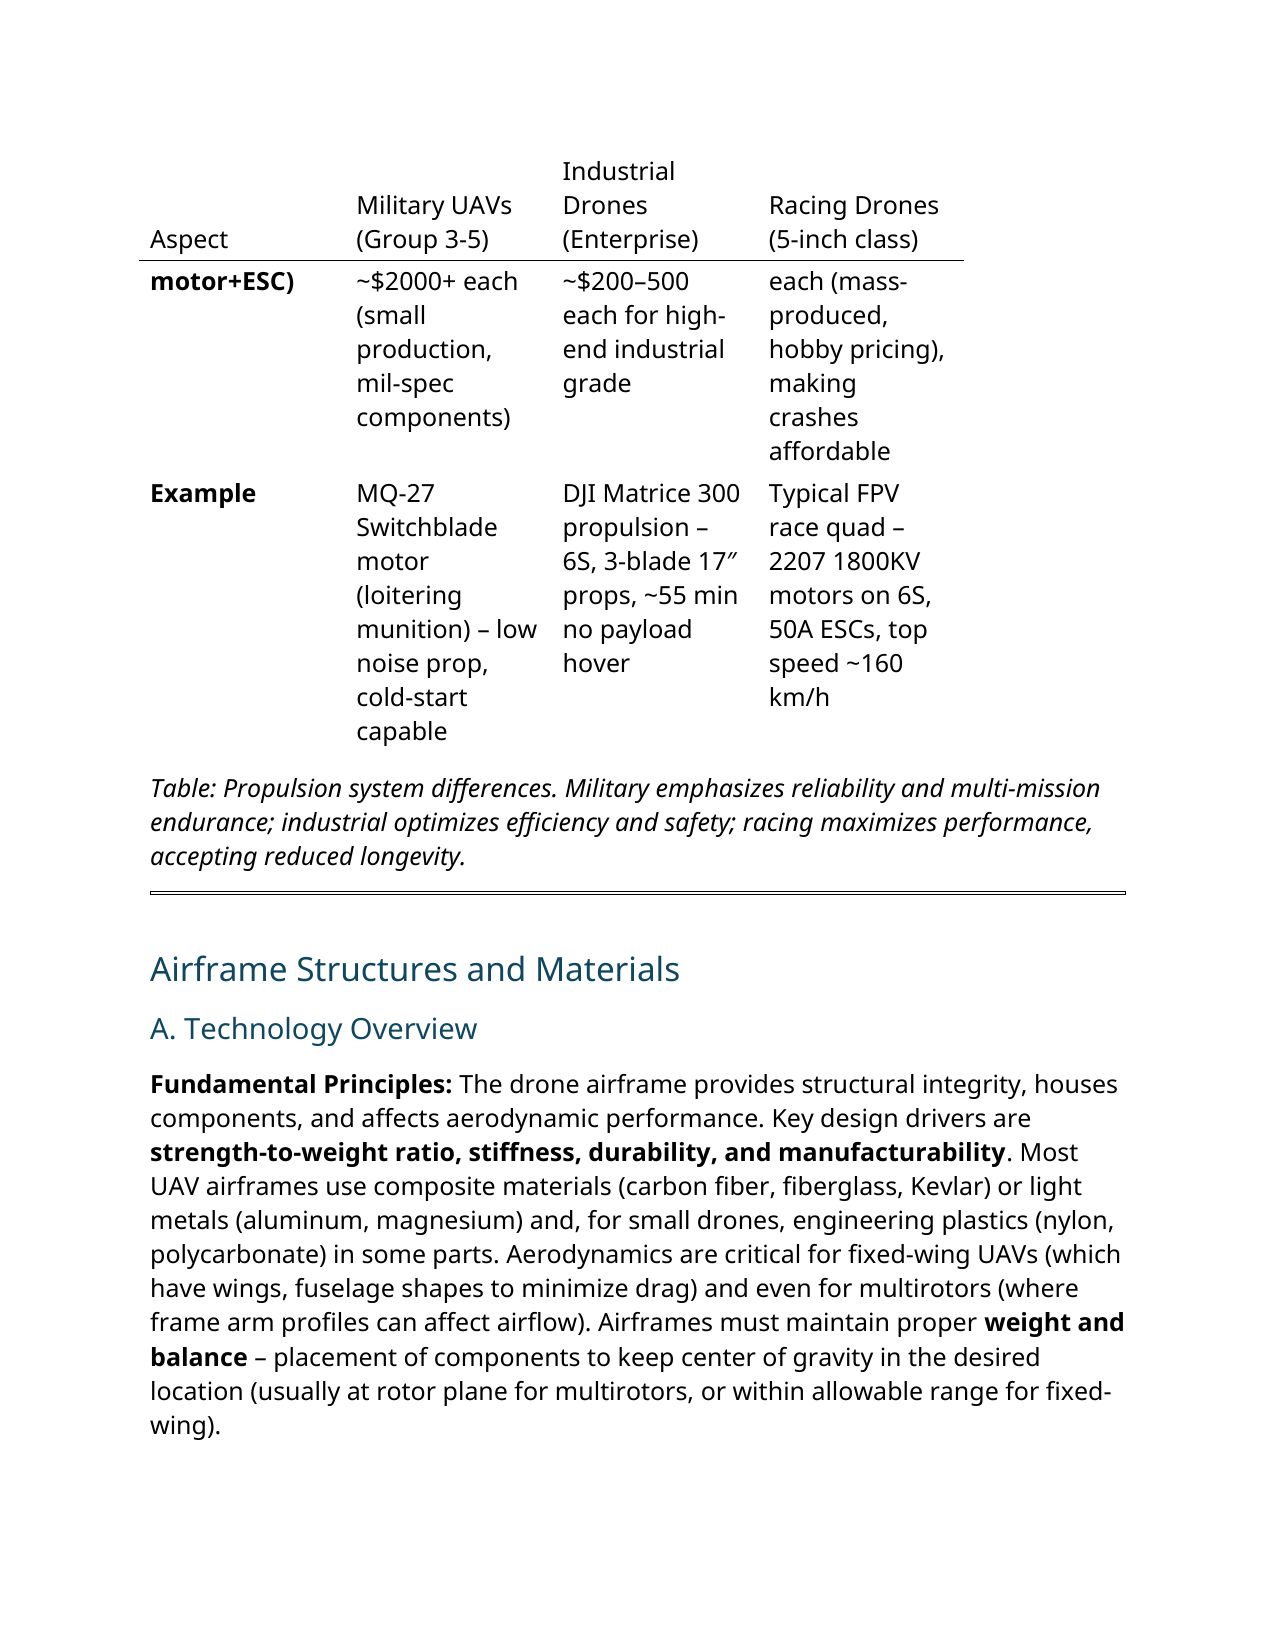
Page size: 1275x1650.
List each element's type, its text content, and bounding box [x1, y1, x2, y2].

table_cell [551, 261, 757, 472]
table_cell Typical FPV race quad – 2207 1800KV motors on 6S, 50A ESCs, top speed ~160 km/h [758, 472, 964, 752]
table_header Military UAVs (Group 3-5) [345, 150, 551, 260]
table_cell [345, 261, 551, 472]
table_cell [758, 261, 964, 472]
table_cell DJI Matrice 300 propulsion – 6S, 3-blade 17″ props, ~55 min no payload hover [551, 472, 757, 752]
table_cell Cost (per motor+ESC) [139, 261, 345, 472]
subtitle Airframe Structures and Materials [150, 946, 1125, 992]
subtitle A. Technology Overview [150, 1008, 1125, 1048]
table_header Racing Drones (5-inch class) [758, 150, 964, 260]
table_cell Example [139, 472, 345, 752]
table_header Industrial Drones (Enterprise) [551, 150, 757, 260]
text Fundamental Principles: The drone airframe provides structural integrity, houses components, and affects aerodynamic performance. Key design drivers are strength-to-weight ratio, stiffness, durability, and manufacturability. Most UAV airframes use composite materials (carbon fiber, fiberglass, Kevlar) or light metals (aluminum, magnesium) and, for small drones, engineering plastics (nylon, polycarbonate) in some parts. Aerodynamics are critical for fixed-wing UAVs (which have wings, fuselage shapes to minimize drag) and even for multirotors (where frame arm profiles can affect airflow). Airframes must maintain proper weight and balance – placement of components to keep center of gravity in the desired location (usually at rotor plane for multirotors, or within allowable range for fixed-wing). [150, 1067, 1125, 1441]
text Table: Propulsion system differences. Military emphasizes reliability and multi-mission endurance; industrial optimizes efficiency and safety; racing maximizes performance, accepting reduced longevity. [150, 770, 1125, 872]
table_header Aspect [139, 150, 345, 260]
table_cell MQ-27 Switchblade motor (loitering munition) – low noise prop, cold-start capable [345, 472, 551, 752]
